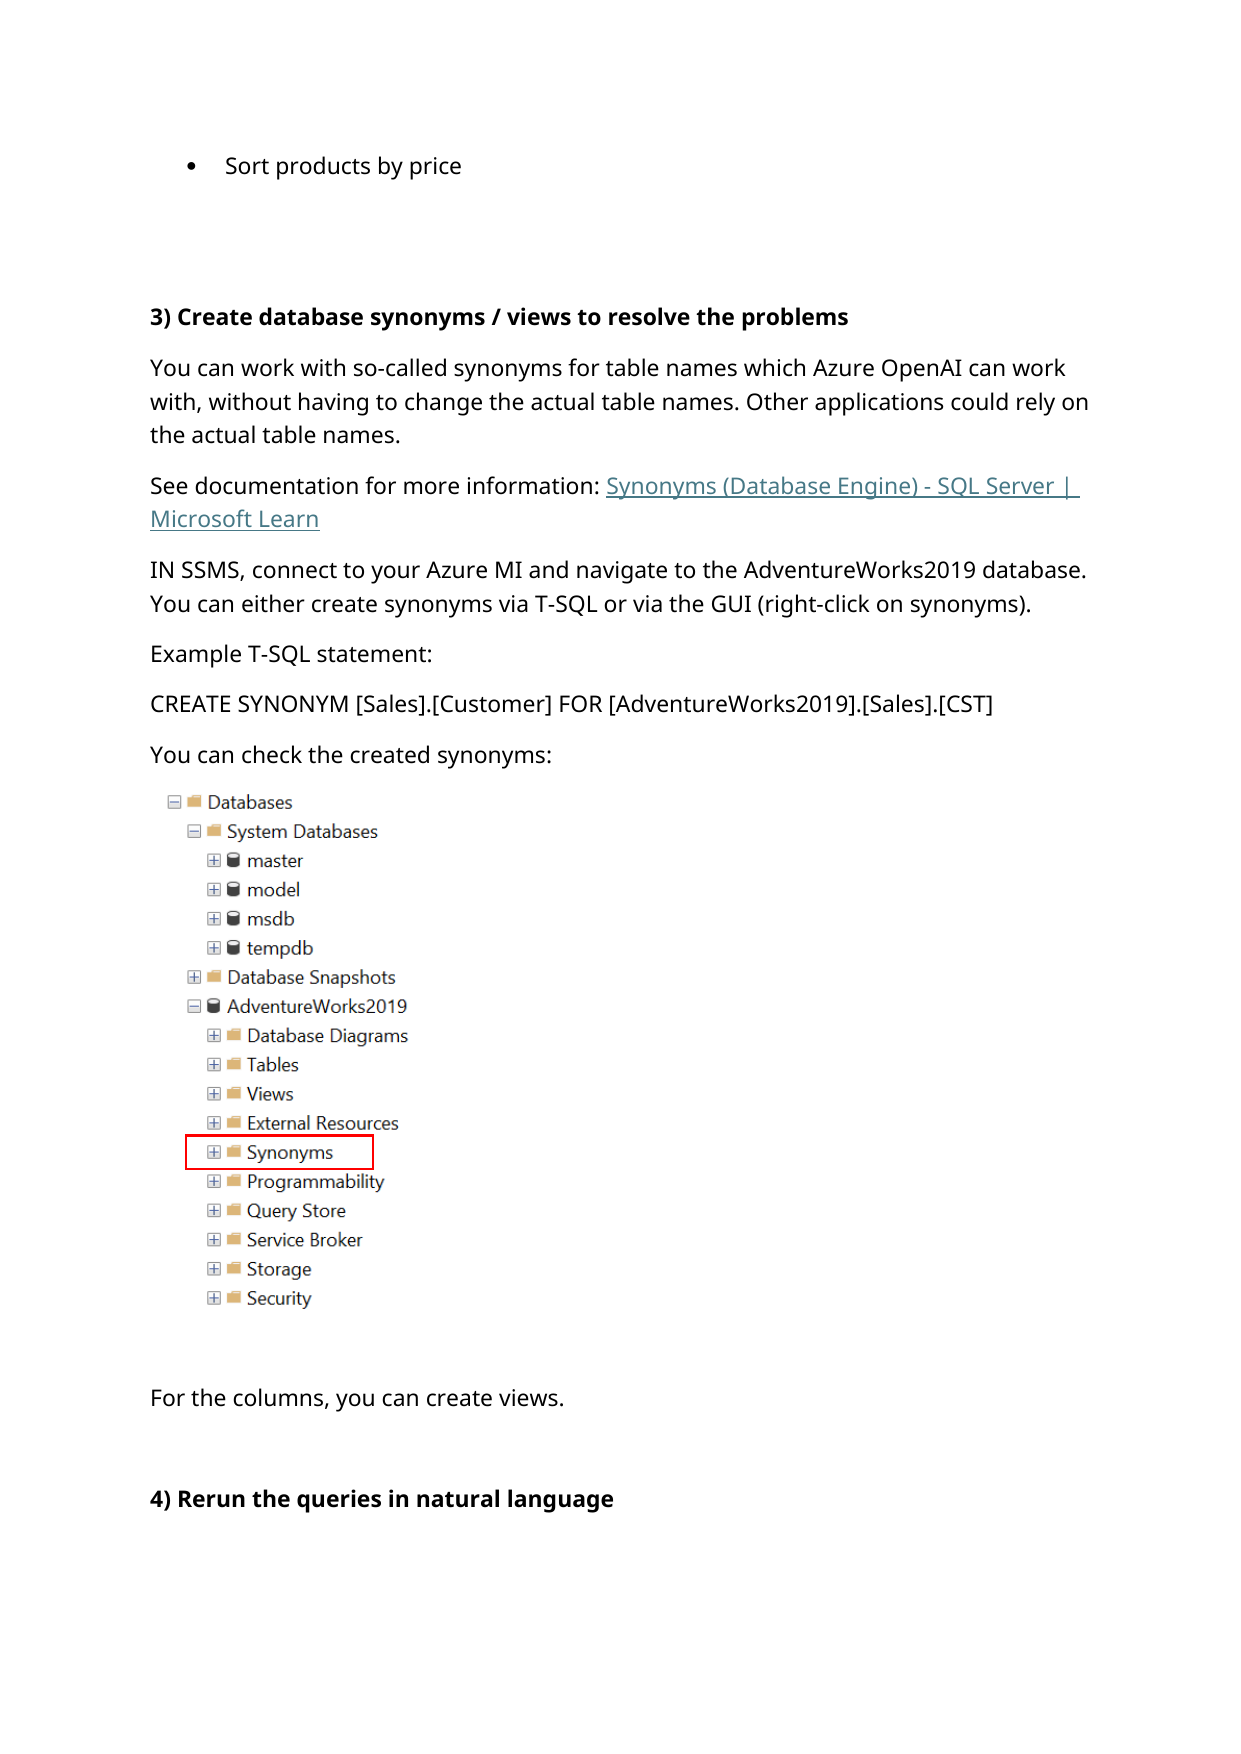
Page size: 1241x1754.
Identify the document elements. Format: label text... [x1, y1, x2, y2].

text You can check the created synonyms: [150, 739, 1090, 770]
text For the columns, you can create views. [150, 1382, 1090, 1413]
picture [150, 789, 648, 1312]
text Example T-SQL statement: [150, 638, 1090, 669]
text See documentation for more information: Synonyms (Database Engine) - SQL Server | Microsoft Learn [150, 469, 1090, 534]
list Sort products by price [187, 150, 1090, 181]
text IN SSMS, connect to your Azure MI and navigate to the AdventureWorks2019 database. You can either create synonyms via T-SQL or via the GUI (right-click on synonyms). [150, 554, 1090, 619]
text You can work with so-called synonyms for table names which Azure OpenAI can work with, without having to change the actual table names. Other applications could rely on the actual table names. [150, 352, 1090, 450]
text 4) Rerun the queries in natural language [150, 1482, 1090, 1514]
text 3) Create database synonyms / views to resolve the problems [150, 301, 1090, 332]
text CREATE SYNONYM [Sales].[Customer] FOR [AdventureWorks2019].[Sales].[CST] [150, 688, 1090, 719]
